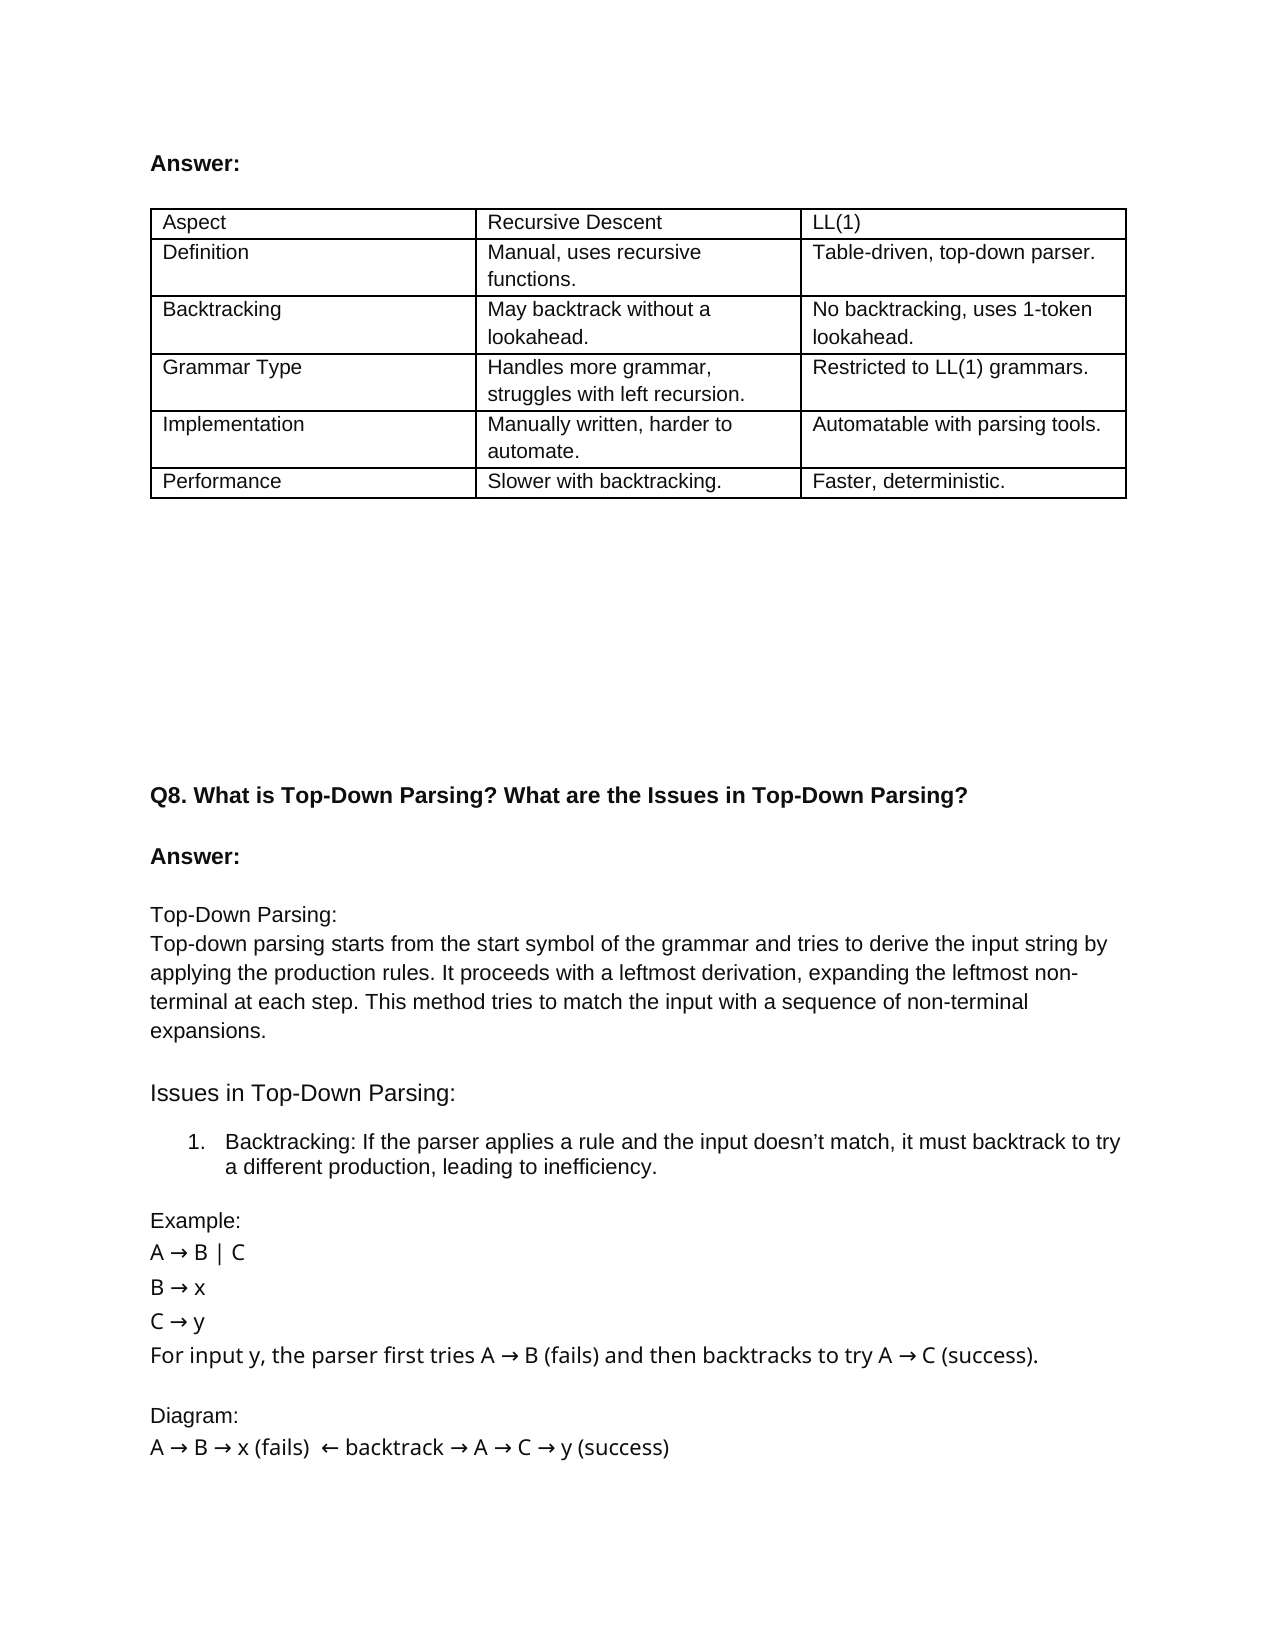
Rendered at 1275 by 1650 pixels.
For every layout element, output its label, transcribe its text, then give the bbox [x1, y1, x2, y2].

text Answer: [150, 843, 1125, 869]
table_cell Manually written, harder to automate. [477, 412, 800, 467]
text C → y [150, 1306, 1125, 1335]
table_cell Slower with backtracking. [477, 469, 800, 497]
text Top-down parsing starts from the start symbol of the grammar and tries to derive the input string by applying the production rules. It proceeds with a leftmost derivation, expanding the leftmost non-terminal at each step. This method tries to match the input with a sequence of non-terminal expansions. [150, 931, 1125, 1043]
text Example: [150, 1208, 1125, 1233]
table_cell Backtracking [152, 297, 475, 352]
table_cell Restricted to LL(1) grammars. [802, 355, 1125, 410]
table_cell Definition [152, 240, 475, 295]
table_header Aspect [152, 210, 475, 238]
text For input y, the parser first tries A → B (fails) and then backtracks to try A → C (success). [150, 1340, 1125, 1369]
table_cell Faster, deterministic. [802, 469, 1125, 497]
text Answer: [150, 150, 1125, 176]
text Top-Down Parsing: [150, 902, 1125, 927]
text B → x [150, 1271, 1125, 1301]
table_cell Performance [152, 469, 475, 497]
table_cell Implementation [152, 412, 475, 467]
text Issues in Top-Down Parsing: [150, 1078, 1125, 1106]
table_cell May backtrack without a lookahead. [477, 297, 800, 352]
text Diagram: [150, 1403, 1125, 1428]
table_cell Grammar Type [152, 355, 475, 410]
text A → B | C [150, 1237, 1125, 1267]
table_header LL(1) [802, 210, 1125, 238]
text Q8. What is Top-Down Parsing? What are the Issues in Top-Down Parsing? [150, 782, 1125, 809]
table_cell Table-driven, top-down parser. [802, 240, 1125, 295]
table_cell Automatable with parsing tools. [802, 412, 1125, 467]
table_cell No backtracking, uses 1-token lookahead. [802, 297, 1125, 352]
text A → B → x (fails) ← backtrack → A → C → y (success) [150, 1432, 1125, 1462]
table_cell Handles more grammar, struggles with left recursion. [477, 355, 800, 410]
table_cell Manual, uses recursive functions. [477, 240, 800, 295]
table_header Recursive Descent [477, 210, 800, 238]
list Backtracking: If the parser applies a rule and the input doesn’t match, it must backtrack to try a different production, leading to inefficiency. [187, 1129, 1125, 1179]
